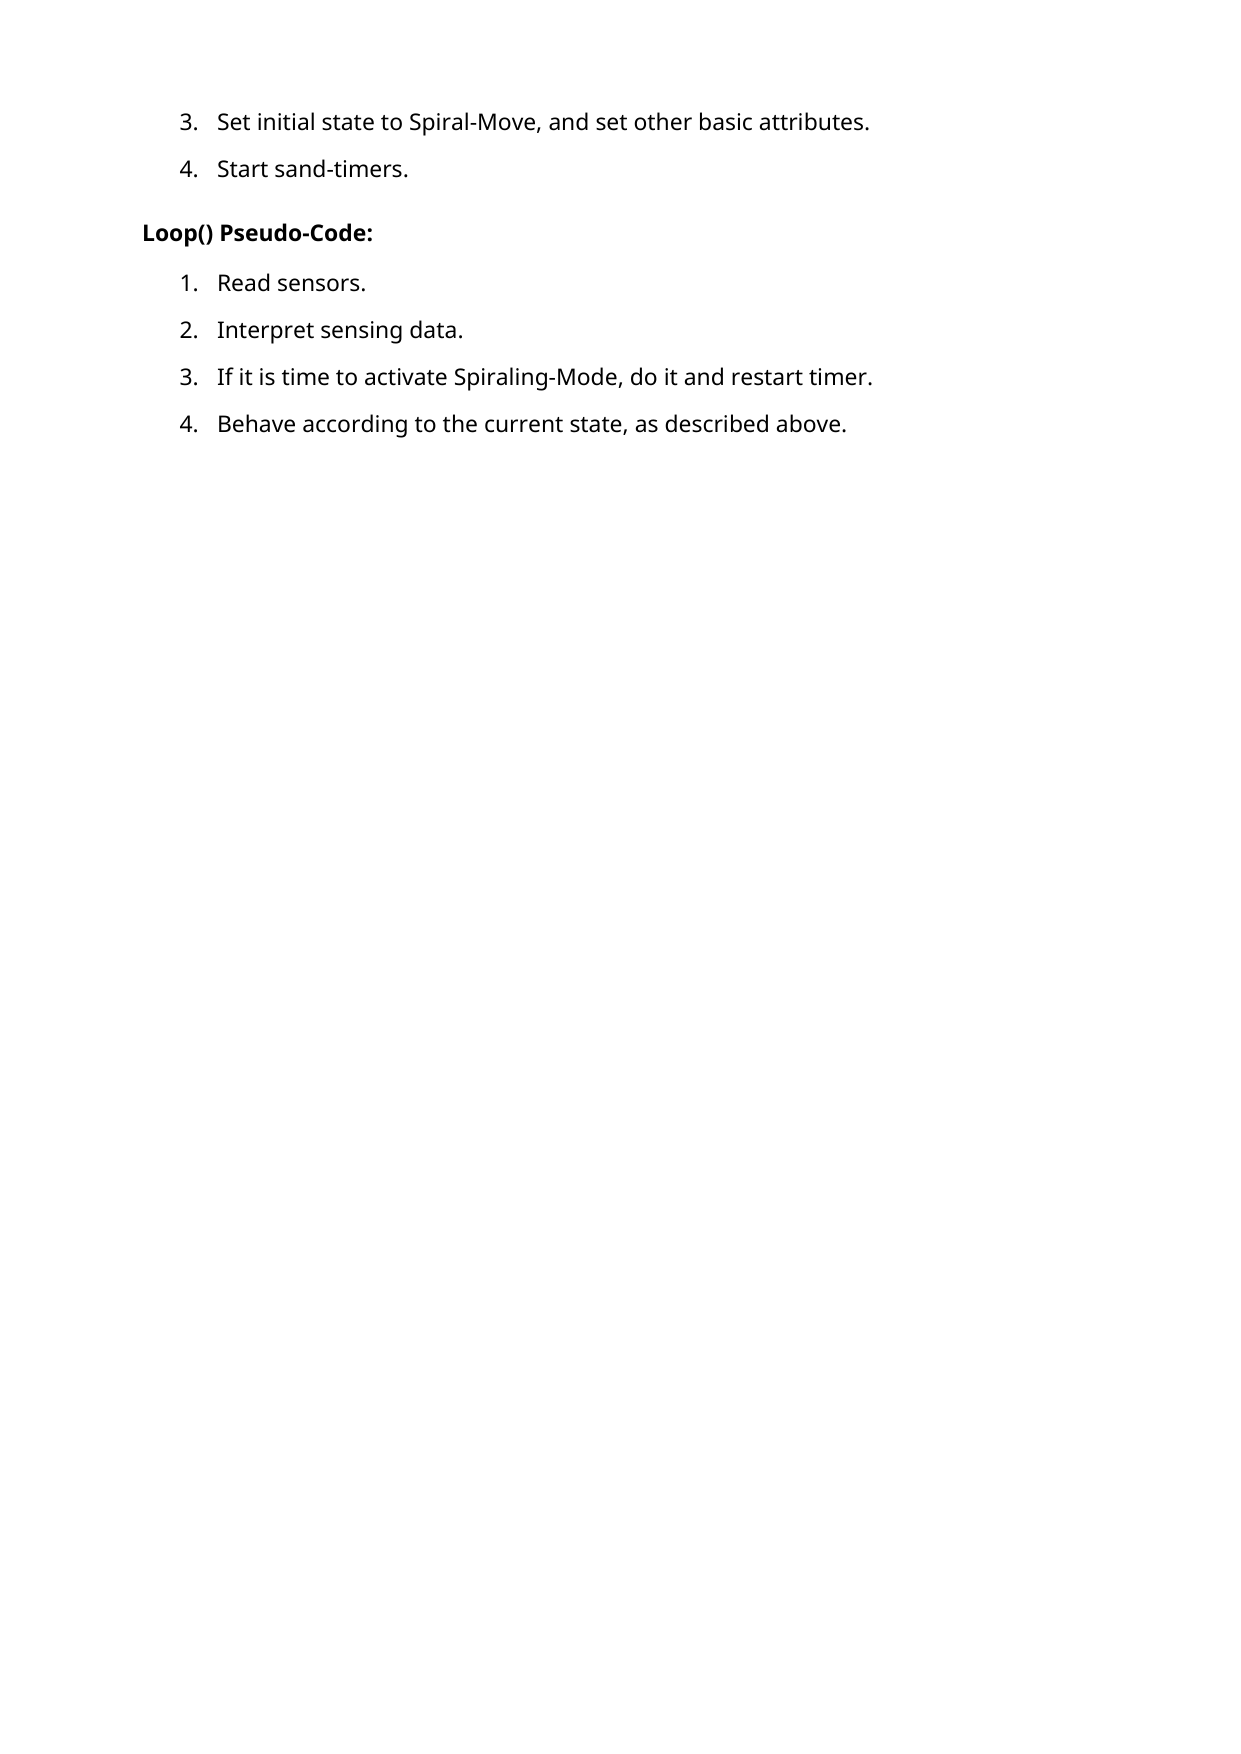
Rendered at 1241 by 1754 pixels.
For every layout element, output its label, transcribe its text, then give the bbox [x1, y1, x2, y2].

list Set initial state to Spiral-Move, and set other basic attributes. [179, 106, 1098, 138]
list Read sensors. [179, 267, 1098, 298]
list Start sand-timers. [179, 153, 1098, 184]
text Loop() Pseudo-Code: [142, 217, 1098, 248]
list Interpret sensing data. [179, 314, 1098, 345]
list Behave according to the current state, as described above. [179, 408, 1098, 439]
list If it is time to activate Spiraling-Mode, do it and restart timer. [179, 361, 1098, 392]
